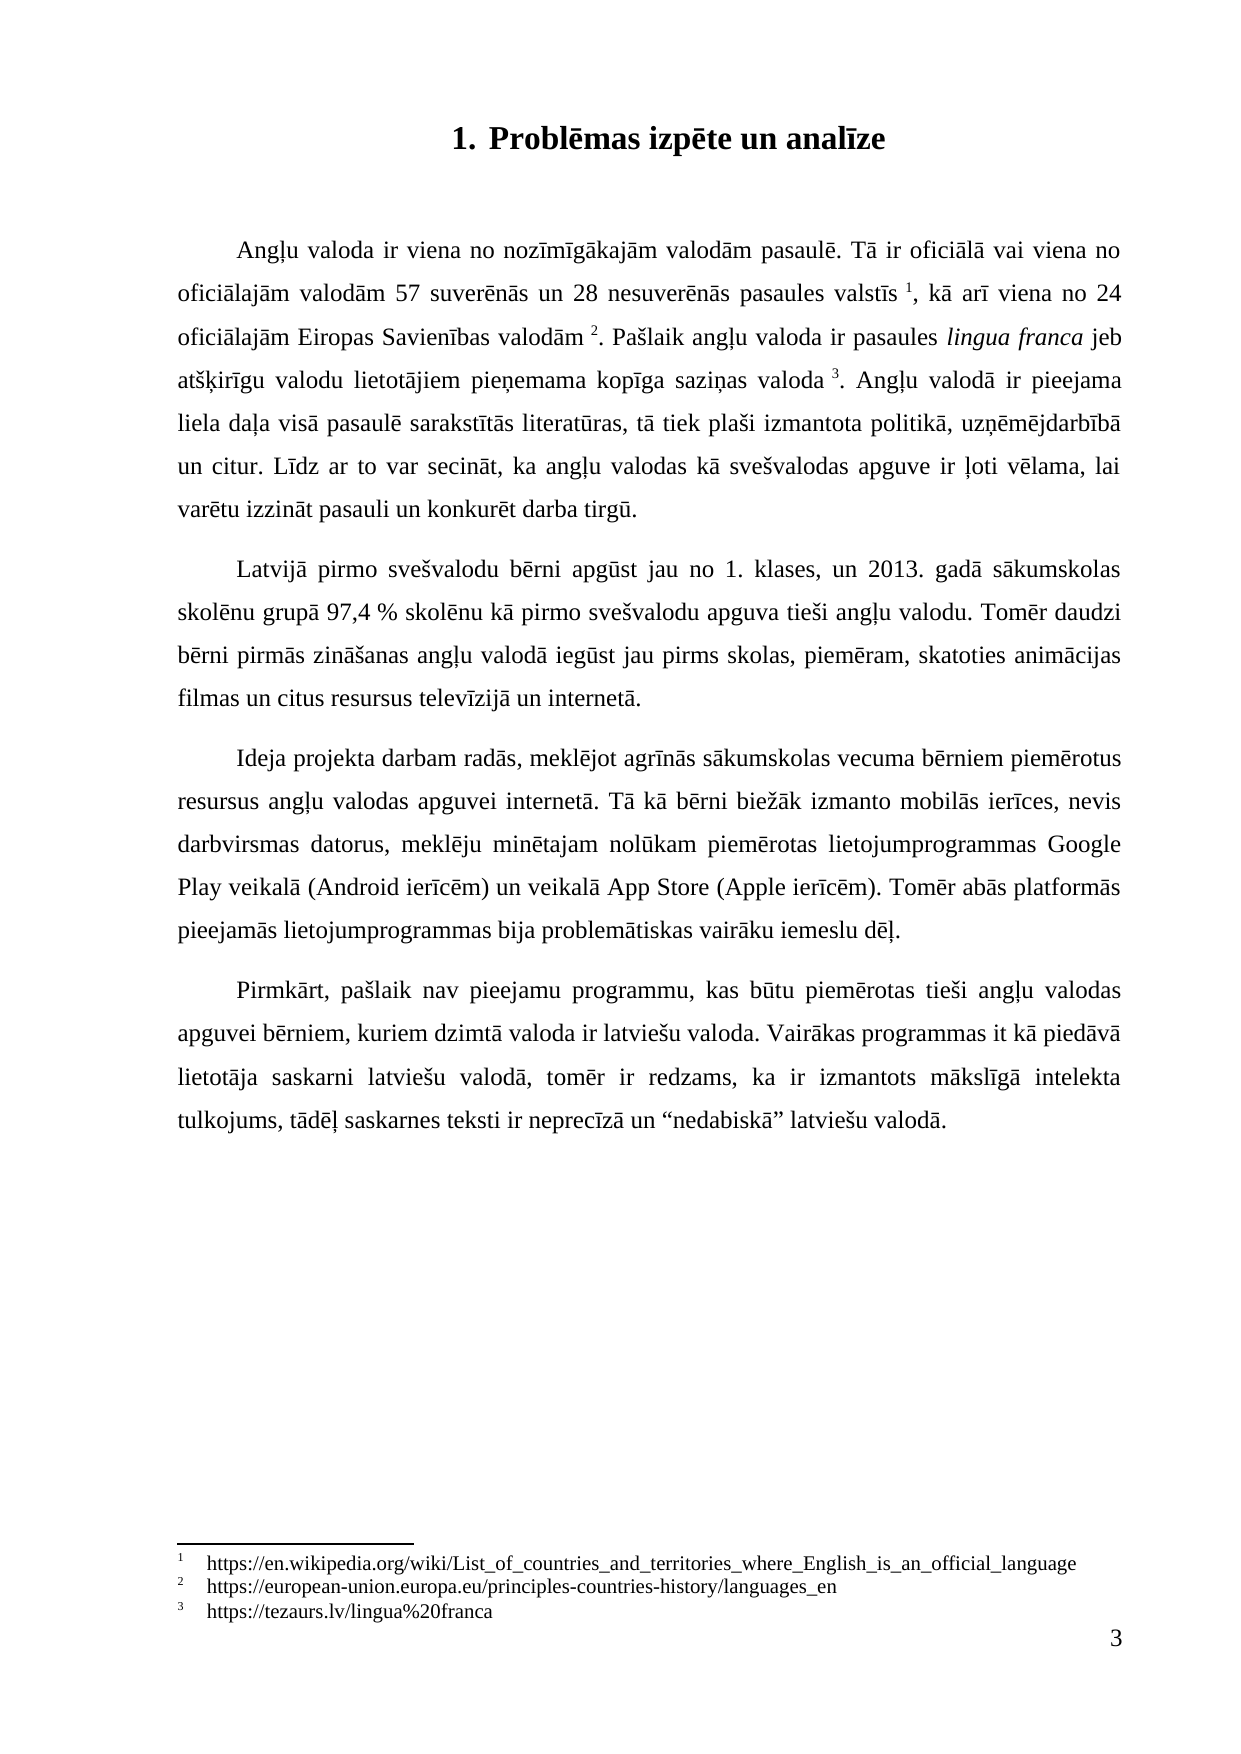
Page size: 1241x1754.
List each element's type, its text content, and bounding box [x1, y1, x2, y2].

text Pirmkārt, pašlaik nav pieejamu programmu, kas būtu piemērotas tieši angļu valodas apguvei bērniem, kuriem dzimtā valoda ir latviešu valoda. Vairākas programmas it kā piedāvā lietotāja saskarni latviešu valodā, tomēr ir redzams, ka ir izmantots mākslīgā intelekta tulkojums, tādēļ saskarnes teksti ir neprecīzā un “nedabiskā” latviešu valodā. [177, 975, 1122, 1133]
subtitle Problēmas izpēte un analīze [215, 118, 1122, 156]
text Ideja projekta darbam radās, meklējot agrīnās sākumskolas vecuma bērniem piemērotus resursus angļu valodas apguvei internetā. Tā kā bērni biežāk izmanto mobilās ierīces, nevis darbvirsmas datorus, meklēju minētajam nolūkam piemērotas lietojumprogrammas Google Play veikalā (Android ierīcēm) un veikalā App Store (Apple ierīcēm). Tomēr abās platformās pieejamās lietojumprogrammas bija problemātiskas vairāku iemeslu dēļ. [177, 743, 1122, 944]
text Angļu valoda ir viena no nozīmīgākajām valodām pasaulē. Tā ir oficiālā vai viena no oficiālajām valodām 57 suverēnās un 28 nesuverēnās pasaules valstīs , kā arī viena no 24 oficiālajām Eiropas Savienības valodām . Pašlaik angļu valoda ir pasaules lingua franca jeb atšķirīgu valodu lietotājiem pieņemama kopīga saziņas valoda . Angļu valodā ir pieejama liela daļa visā pasaulē sarakstītās literatūras, tā tiek plaši izmantota politikā, uzņēmējdarbībā un citur. Līdz ar to var secināt, ka angļu valodas kā svešvalodas apguve ir ļoti vēlama, lai varētu izzināt pasauli un konkurēt darba tirgū. [177, 235, 1122, 523]
text Latvijā pirmo svešvalodu bērni apgūst jau no 1. klases, un 2013. gadā sākumskolas skolēnu grupā 97,4 % skolēnu kā pirmo svešvalodu apguva tieši angļu valodu. Tomēr daudzi bērni pirmās zināšanas angļu valodā iegūst jau pirms skolas, piemēram, skatoties animācijas filmas un citus resursus televīzijā un internetā. [177, 554, 1122, 712]
